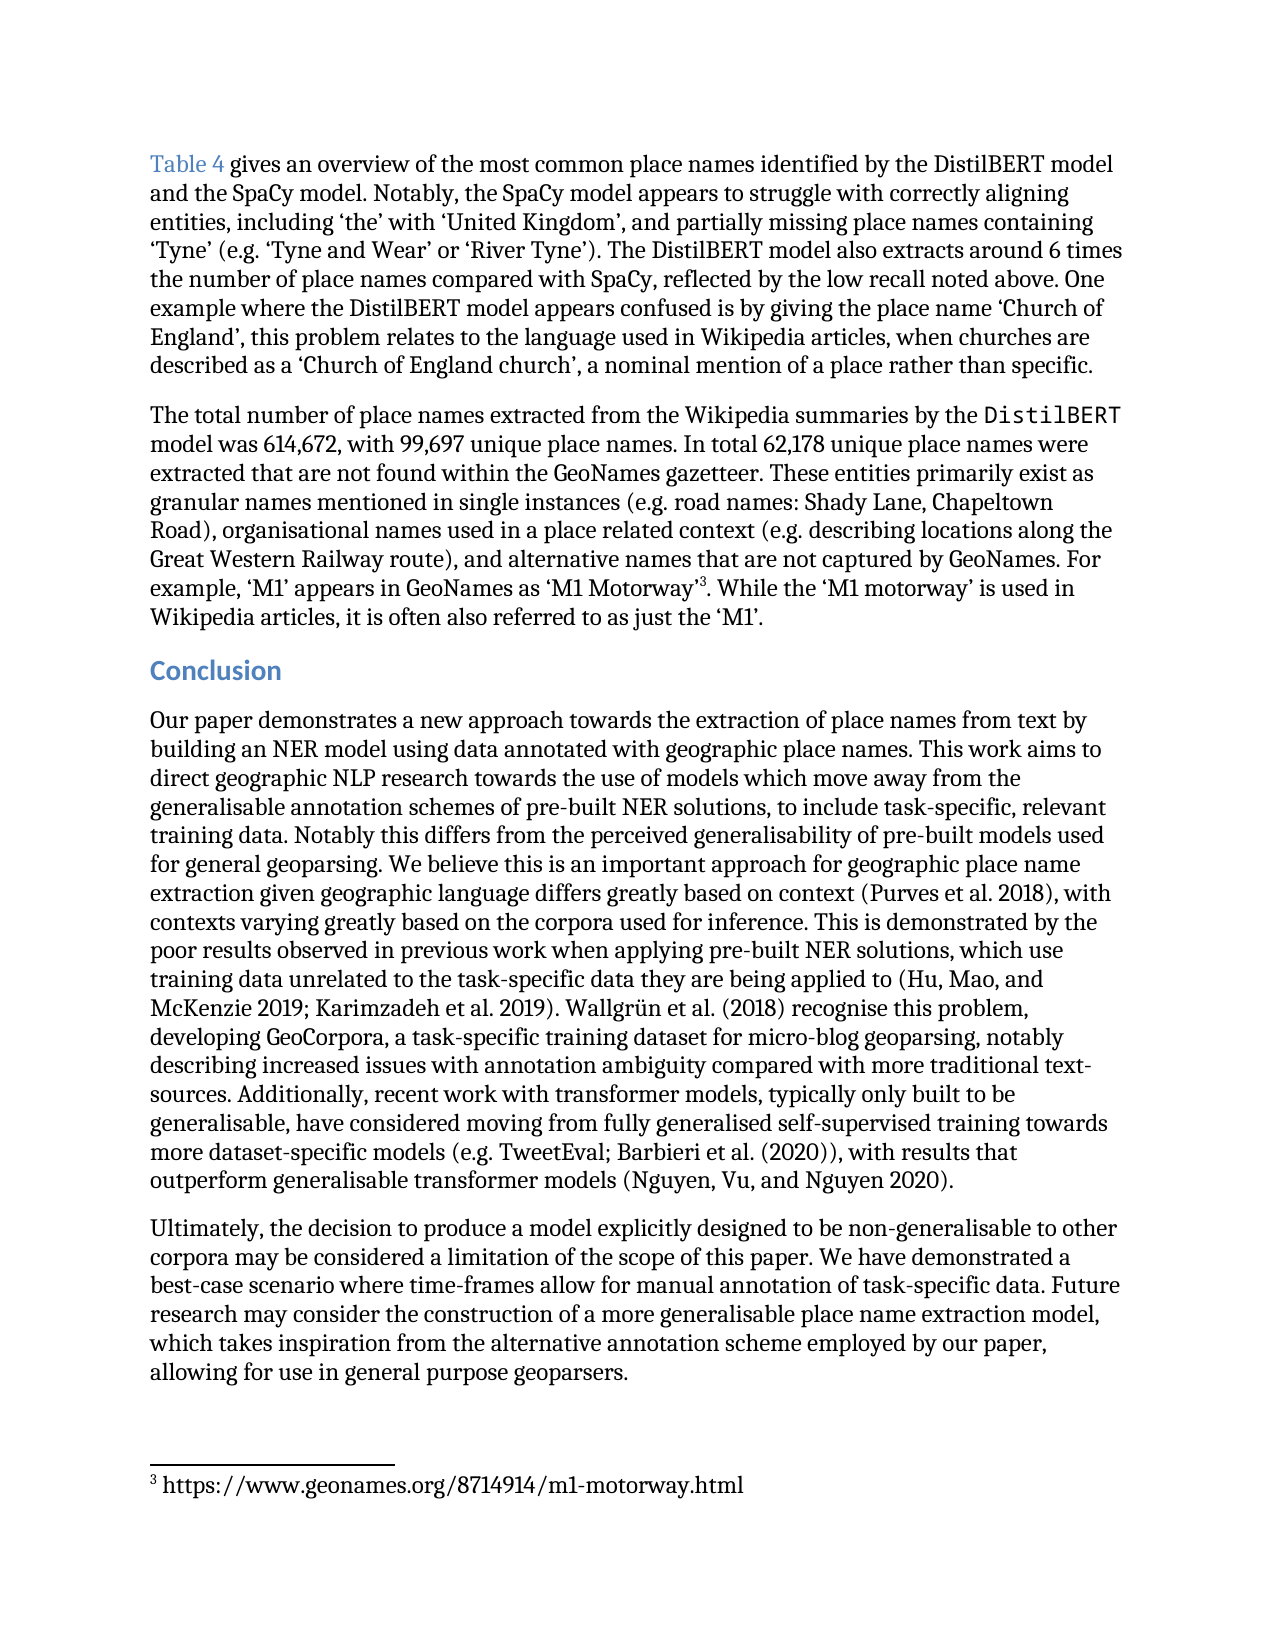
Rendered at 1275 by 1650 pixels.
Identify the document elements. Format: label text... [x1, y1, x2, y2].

text The total number of place names extracted from the Wikipedia summaries by the DistilBERT model was 614,672, with 99,697 unique place names. In total 62,178 unique place names were extracted that are not found within the GeoNames gazetteer. These entities primarily exist as granular names mentioned in single instances (e.g. road names: Shady Lane, Chapeltown Road), organisational names used in a place related context (e.g. describing locations along the Great Western Railway route), and alternative names that are not captured by GeoNames. For example, ‘M1’ appears in GeoNames as ‘M1 Motorway’. While the ‘M1 motorway’ is used in Wikipedia articles, it is often also referred to as just the ‘M1’. [150, 399, 1125, 631]
text Table 4 gives an overview of the most common place names identified by the DistilBERT model and the SpaCy model. Notably, the SpaCy model appears to struggle with correctly aligning entities, including ‘the’ with ‘United Kingdom’, and partially missing place names containing ‘Tyne’ (e.g. ‘Tyne and Wear’ or ‘River Tyne’). The DistilBERT model also extracts around 6 times the number of place names compared with SpaCy, reflected by the low recall noted above. One example where the DistilBERT model appears confused is by giving the place name ‘Church of England’, this problem relates to the language used in Wikipedia articles, when churches are described as a ‘Church of England church’, a nominal mention of a place rather than specific. [150, 150, 1125, 380]
text Ultimately, the decision to produce a model explicitly designed to be non-generalisable to other corpora may be considered a limitation of the scope of this paper. We have demonstrated a best-case scenario where time-frames allow for manual annotation of task-specific data. Future research may consider the construction of a more generalisable place name extraction model, which takes inspiration from the alternative annotation scheme employed by our paper, allowing for use in general purpose geoparsers. [150, 1214, 1125, 1386]
subtitle Conclusion [150, 652, 1125, 688]
text Our paper demonstrates a new approach towards the extraction of place names from text by building an NER model using data annotated with geographic place names. This work aims to direct geographic NLP research towards the use of models which move away from the generalisable annotation schemes of pre-built NER solutions, to include task-specific, relevant training data. Notably this differs from the perceived generalisability of pre-built models used for general geoparsing. We believe this is an important approach for geographic place name extraction given geographic language differs greatly based on context (Purves et al. 2018), with contexts varying greatly based on the corpora used for inference. This is demonstrated by the poor results observed in previous work when applying pre-built NER solutions, which use training data unrelated to the task-specific data they are being applied to (Hu, Mao, and McKenzie 2019; Karimzadeh et al. 2019). Wallgrün et al. (2018) recognise this problem, developing GeoCorpora, a task-specific training dataset for micro-blog geoparsing, notably describing increased issues with annotation ambiguity compared with more traditional text-sources. Additionally, recent work with transformer models, typically only built to be generalisable, have considered moving from fully generalised self-supervised training towards more dataset-specific models (e.g. TweetEval; Barbieri et al. (2020)), with results that outperform generalisable transformer models (Nguyen, Vu, and Nguyen 2020). [150, 706, 1125, 1195]
